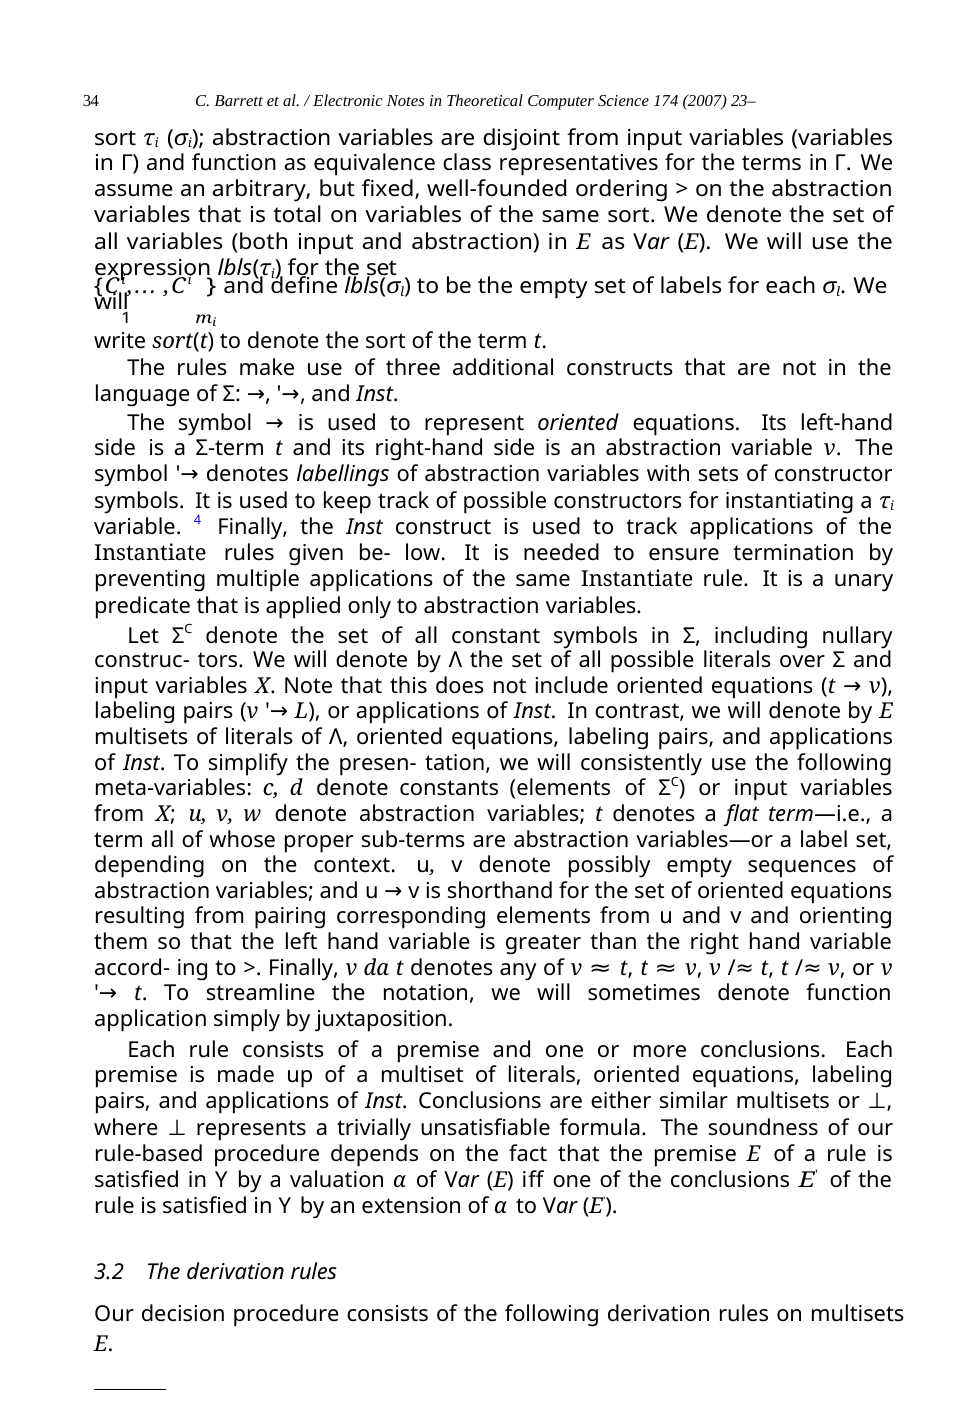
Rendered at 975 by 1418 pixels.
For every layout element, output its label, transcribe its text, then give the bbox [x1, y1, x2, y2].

text sort τi (σi); abstraction variables are disjoint from input variables (variables in Γ) and function as equivalence class representatives for the terms in Γ. We assume an arbitrary, but fixed, well-founded ordering > on the abstraction variables that is total on variables of the same sort. We denote the set of all variables (both input and abstraction) in E as Var (E). We will use the expression lbls(τi) for the set [94, 124, 893, 282]
text Let ΣC denote the set of all constant symbols in Σ, including nullary construc- tors. We will denote by Λ the set of all possible literals over Σ and input variables X. Note that this does not include oriented equations (t → v), labeling pairs (v '→ L), or applications of Inst. In contrast, we will denote by E multisets of literals of Λ, oriented equations, labeling pairs, and applications of Inst. To simplify the presen- tation, we will consistently use the following meta-variables: c, d denote constants (elements of ΣC) or input variables from X; u, v, w denote abstraction variables; t denotes a flat term—i.e., a term all of whose proper sub-terms are abstraction variables—or a label set, depending on the context. u, v denote possibly empty sequences of abstraction variables; and u → v is shorthand for the set of oriented equations resulting from pairing corresponding elements from u and v and orienting them so that the left hand variable is greater than the right hand variable accord- ing to >. Finally, v da t denotes any of v ≈ t, t ≈ v, v /≈ t, t /≈ v, or v '→ t. To streamline the notation, we will sometimes denote function application simply by juxtaposition. [94, 623, 893, 1033]
text Each rule consists of a premise and one or more conclusions. Each premise is made up of a multiset of literals, oriented equations, labeling pairs, and applications of Inst. Conclusions are either similar multisets or ⊥, where ⊥ represents a trivially unsatisfiable formula. The soundness of our rule-based procedure depends on the fact that the premise E of a rule is satisfied in Y by a valuation α of Var (E) iff one of the conclusions E' of the rule is satisfied in Y by an extension of α to Var (E'). [94, 1036, 893, 1220]
text 1 mi [121, 312, 904, 330]
text {Ci,... ,Ci } and define lbls(σl) to be the empty set of labels for each σl. We will [94, 282, 904, 312]
text The rules make use of three additional constructs that are not in the language of Σ: →, '→, and Inst. [94, 355, 893, 407]
list The derivation rules [94, 1256, 904, 1285]
text Our decision procedure consists of the following derivation rules on multisets E. [94, 1298, 904, 1358]
text The symbol → is used to represent oriented equations. Its left-hand side is a Σ-term t and its right-hand side is an abstraction variable v. The symbol '→ denotes labellings of abstraction variables with sets of constructor symbols. It is used to keep track of possible constructors for instantiating a τi variable. 4 Finally, the Inst construct is used to track applications of the Instantiate rules given be- low. It is needed to ensure termination by preventing multiple applications of the same Instantiate rule. It is a unary predicate that is applied only to abstraction variables. [94, 409, 893, 619]
text write sort(t) to denote the sort of the term t. [94, 330, 904, 353]
